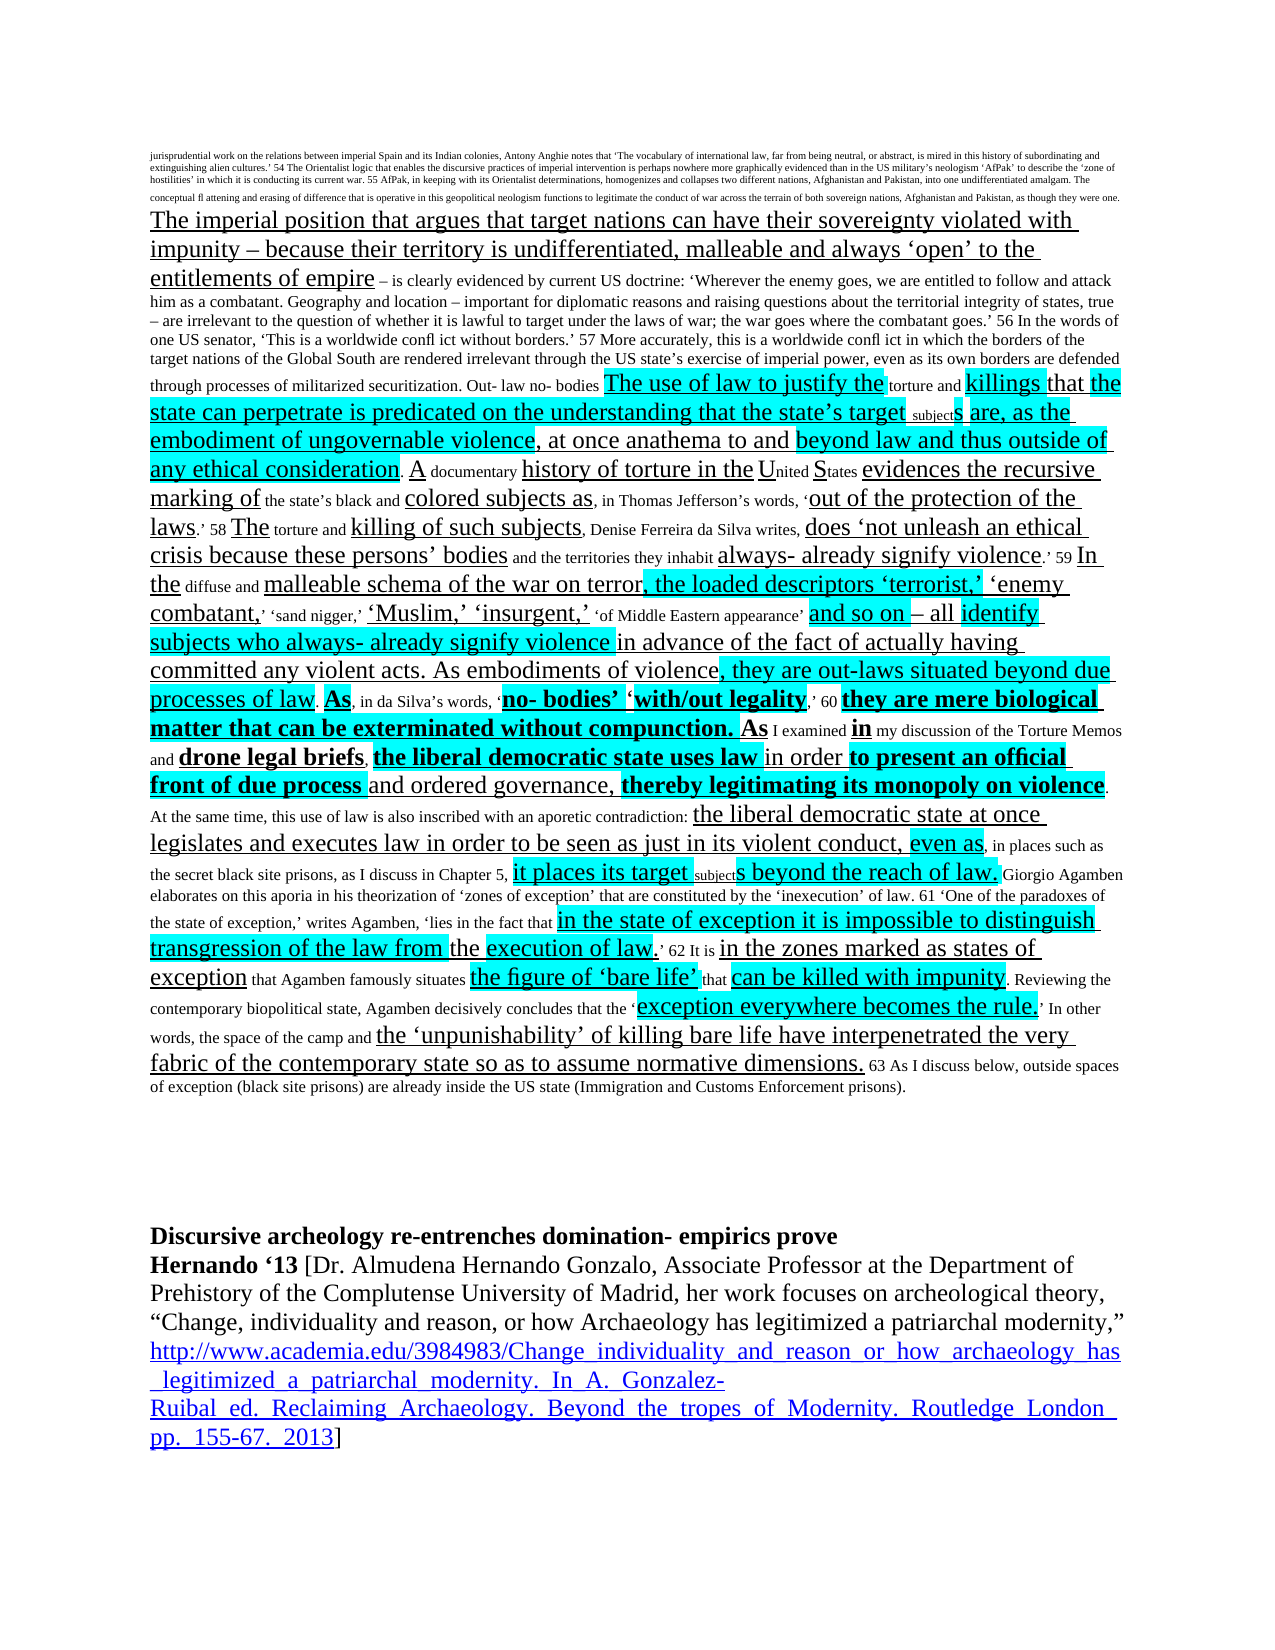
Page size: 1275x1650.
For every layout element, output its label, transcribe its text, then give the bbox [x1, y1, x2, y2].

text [150, 150, 1125, 1096]
subtitle Discursive archeology re-entrenches domination- empirics prove [150, 1221, 1125, 1250]
text Hernando ‘13 [Dr. Almudena Hernando Gonzalo, Associate Professor at the Department of Prehistory of the Complutense University of Madrid, her work focuses on archeological theory, “Change, individuality and reason, or how Archaeology has legitimized a patriarchal modernity,” http://www.academia.edu/3984983/Change_individuality_and_reason_or_how_archaeology_has_legitimized_a_patriarchal_modernity._In_A._Gonzalez-Ruibal_ed._Reclaiming_Archaeology._Beyond_the_tropes_of_Modernity._Routledge_London_pp._155-67._2013] [150, 1250, 1125, 1451]
